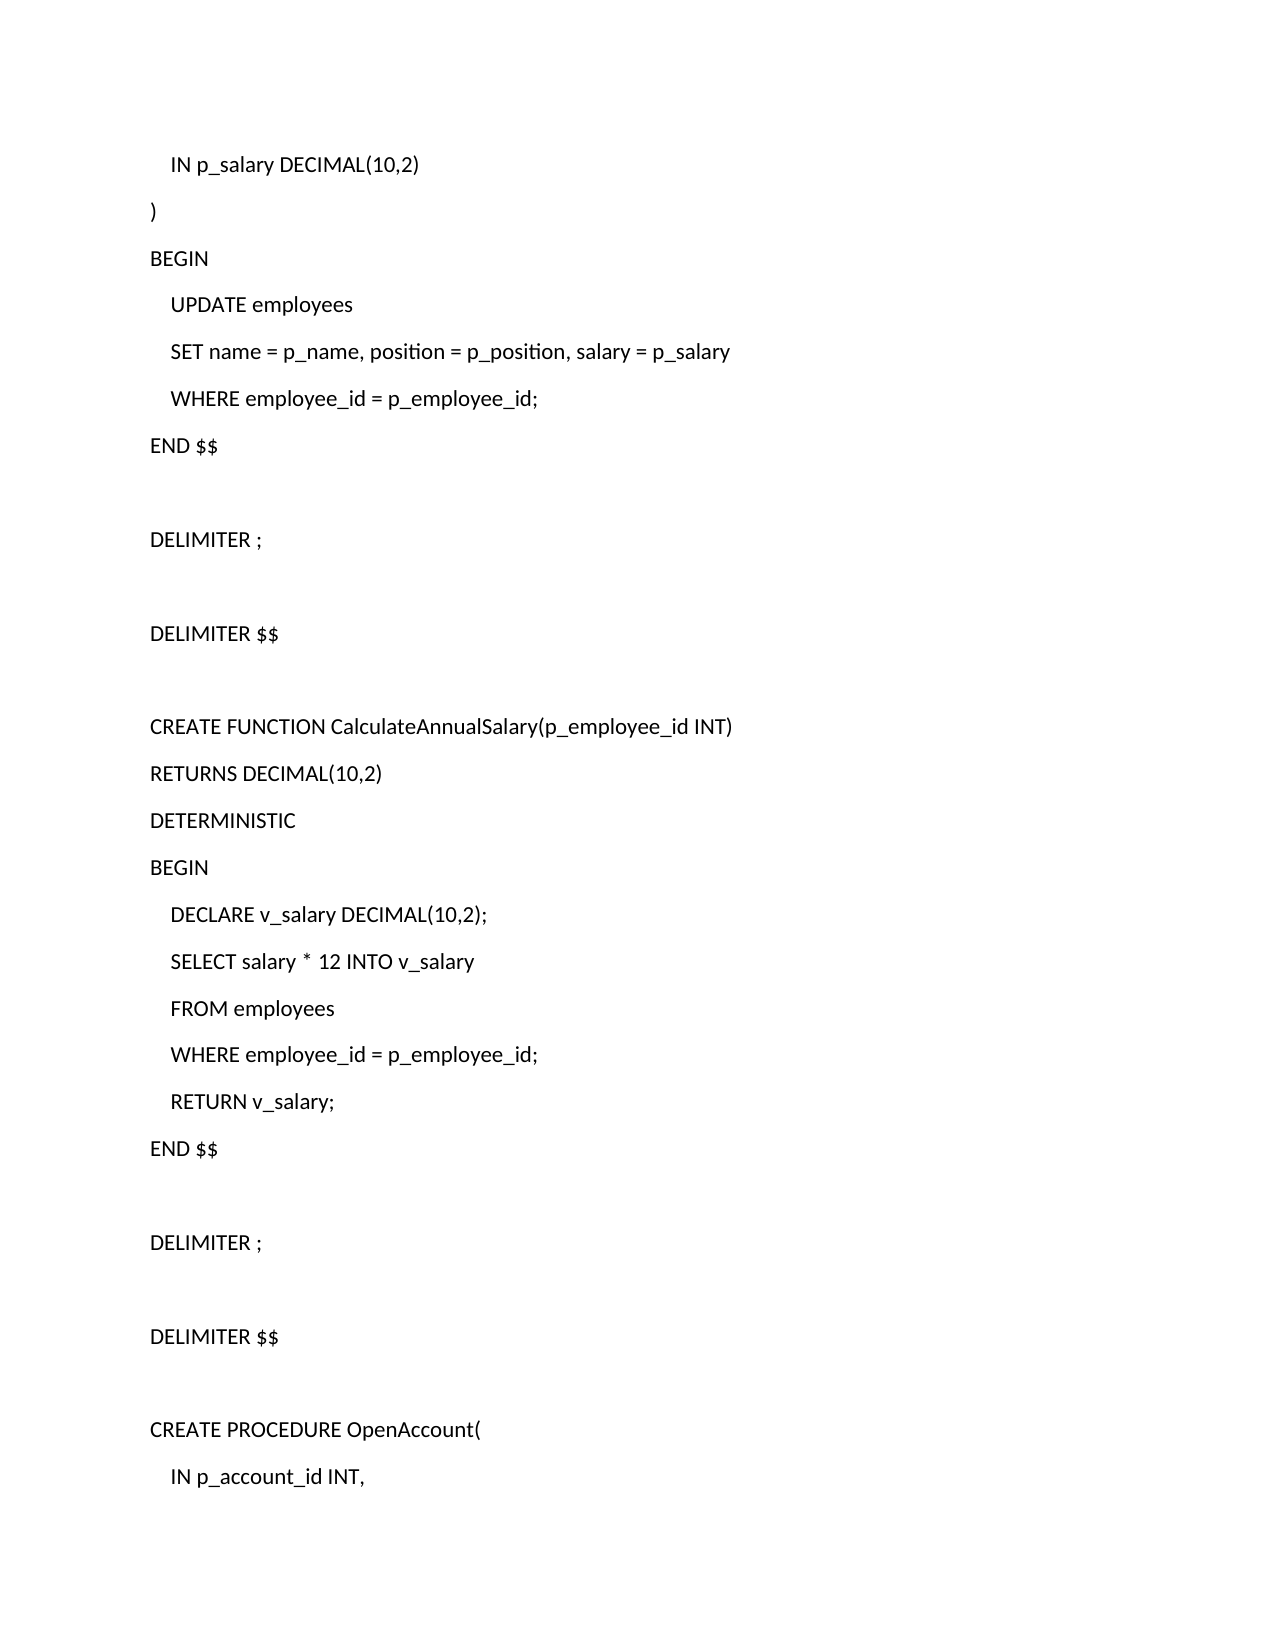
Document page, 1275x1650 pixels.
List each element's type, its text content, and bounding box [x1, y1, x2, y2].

text SET name = p_name, position = p_position, salary = p_salary [150, 337, 1125, 366]
text DELIMITER $$ [150, 1322, 1125, 1350]
text END $$ [150, 1134, 1125, 1162]
text ) [150, 197, 1125, 225]
text DELIMITER $$ [150, 619, 1125, 647]
text WHERE employee_id = p_employee_id; [150, 1041, 1125, 1069]
text DETERMINISTIC [150, 806, 1125, 834]
text CREATE PROCEDURE OpenAccount( [150, 1416, 1125, 1444]
text RETURN v_salary; [150, 1087, 1125, 1116]
text IN p_account_id INT, [150, 1462, 1125, 1491]
text FROM employees [150, 994, 1125, 1022]
text BEGIN [150, 853, 1125, 881]
text DELIMITER ; [150, 1228, 1125, 1256]
text DECLARE v_salary DECIMAL(10,2); [150, 900, 1125, 928]
text UPDATE employees [150, 291, 1125, 319]
text IN p_salary DECIMAL(10,2) [150, 150, 1125, 178]
text BEGIN [150, 244, 1125, 272]
text WHERE employee_id = p_employee_id; [150, 384, 1125, 412]
text CREATE FUNCTION CalculateAnnualSalary(p_employee_id INT) [150, 712, 1125, 741]
text DELIMITER ; [150, 525, 1125, 553]
text SELECT salary * 12 INTO v_salary [150, 947, 1125, 975]
text RETURNS DECIMAL(10,2) [150, 759, 1125, 787]
text END $$ [150, 431, 1125, 459]
